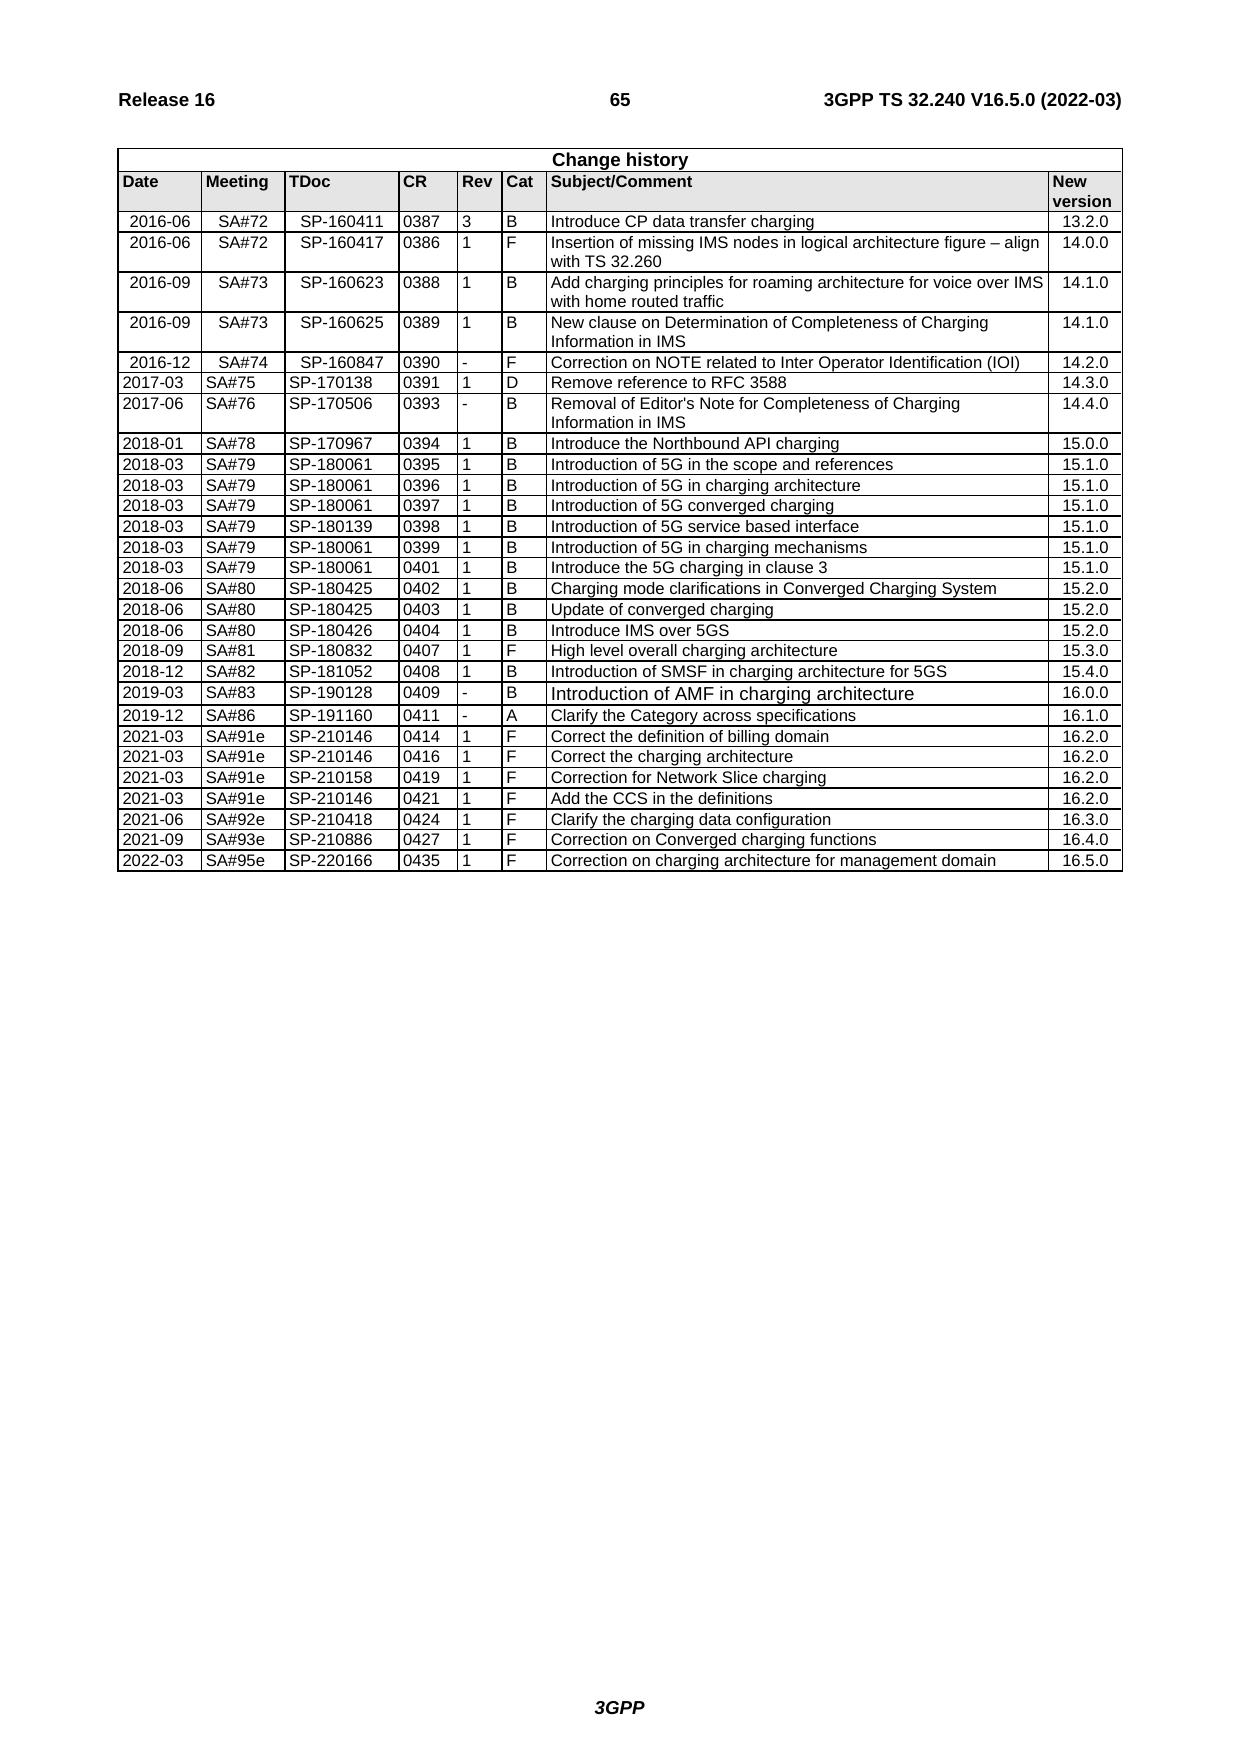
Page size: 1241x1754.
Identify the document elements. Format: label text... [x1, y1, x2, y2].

table_cell 0414 [400, 727, 457, 746]
table_cell SA#75 [202, 373, 284, 392]
table_cell Correction for Network Slice charging [547, 768, 1048, 787]
table_cell SP-210158 [286, 768, 398, 787]
table_cell B [503, 273, 546, 311]
table_cell F [503, 727, 546, 746]
table_cell SP-180426 [286, 621, 398, 639]
table_cell 15.2.0 [1049, 619, 1122, 639]
table_cell SA#79 [202, 496, 284, 515]
table_cell High level overall charging architecture [547, 641, 1048, 660]
table_header Change history [119, 149, 1122, 171]
table_cell 1 [458, 662, 501, 681]
table_cell 0402 [400, 579, 457, 598]
table_cell 1 [458, 496, 501, 515]
table_cell 0398 [400, 517, 457, 536]
table_cell Insertion of missing IMS nodes in logical architecture figure – align with TS 32.260 [547, 233, 1048, 271]
table_cell 2017-03 [119, 373, 201, 392]
table_cell 16.4.0 [1049, 829, 1122, 849]
table_cell SP-180832 [286, 641, 398, 660]
table_cell SA#73 [202, 273, 284, 311]
table_cell 0390 [400, 353, 457, 372]
table_cell Introduction of SMSF in charging architecture for 5GS [547, 662, 1048, 681]
table_cell 2018-03 [119, 455, 201, 474]
table_cell B [503, 662, 546, 681]
table_cell Add the CCS in the definitions [547, 789, 1048, 808]
table_cell SP-180425 [286, 600, 398, 619]
table_cell 1 [458, 789, 501, 808]
table_cell 2021-06 [119, 810, 201, 828]
table_cell 2018-09 [119, 641, 201, 660]
table_cell Correct the definition of billing domain [547, 727, 1048, 746]
table_cell B [503, 455, 546, 474]
table_cell 16.5.0 [1049, 849, 1122, 870]
table_cell 1 [458, 233, 501, 271]
table_cell 2021-03 [119, 789, 201, 808]
table_cell 0419 [400, 768, 457, 787]
table_cell 0435 [400, 851, 457, 870]
table_cell B [503, 434, 546, 453]
table_cell 2018-03 [119, 475, 201, 494]
table_cell SP-180425 [286, 579, 398, 598]
table_cell - [458, 394, 501, 432]
table_cell B [503, 579, 546, 598]
table_cell 2018-06 [119, 579, 201, 598]
table_cell 2017-06 [119, 394, 201, 432]
table_cell 15.1.0 [1049, 474, 1122, 494]
table_cell SP-210418 [286, 810, 398, 828]
table_cell SP-190128 [286, 683, 398, 704]
table_cell 3 [458, 212, 501, 231]
table_cell Add charging principles for roaming architecture for voice over IMS with home routed traffic [547, 273, 1048, 311]
table_cell B [503, 538, 546, 557]
table_cell SP-220166 [286, 851, 398, 870]
table_cell 0407 [400, 641, 457, 660]
table_cell 1 [458, 313, 501, 351]
table_cell 0394 [400, 434, 457, 453]
table_cell 1 [458, 475, 501, 494]
table_cell SA#73 [202, 313, 284, 351]
table_cell Introduce the 5G charging in clause 3 [547, 558, 1048, 577]
table_cell SA#72 [202, 212, 284, 231]
table_cell SA#91e [202, 789, 284, 808]
table_cell B [503, 600, 546, 619]
table_cell Removal of Editor's Note for Completeness of Charging Information in IMS [547, 394, 1048, 432]
table_cell 15.1.0 [1049, 515, 1122, 536]
table_cell - [458, 683, 501, 704]
table_cell 2021-03 [119, 727, 201, 746]
table_cell Introduce IMS over 5GS [547, 621, 1048, 639]
table_cell B [503, 212, 546, 231]
table_cell 14.1.0 [1049, 311, 1122, 351]
table_cell 16.2.0 [1049, 746, 1122, 766]
table_cell SP-160417 [286, 233, 398, 271]
table_cell SA#79 [202, 455, 284, 474]
table_cell 15.3.0 [1049, 640, 1122, 660]
table_cell SP-180139 [286, 517, 398, 536]
table_cell 2018-03 [119, 517, 201, 536]
table_cell SA#95e [202, 851, 284, 870]
table_cell SA#76 [202, 394, 284, 432]
table_cell Remove reference to RFC 3588 [547, 373, 1048, 392]
table_cell 1 [458, 600, 501, 619]
table_cell 1 [458, 810, 501, 828]
table_cell SP-210146 [286, 747, 398, 766]
table_cell SP-180061 [286, 455, 398, 474]
table_cell 2016-09 [119, 273, 201, 311]
table_cell 14.0.0 [1049, 231, 1122, 271]
table_cell B [503, 558, 546, 577]
table_cell CR [400, 172, 457, 211]
table_cell Date [119, 172, 201, 211]
table_cell B [503, 475, 546, 494]
table_cell SP-160411 [286, 212, 398, 231]
table_cell 16.2.0 [1049, 787, 1122, 808]
table_cell Correction on Converged charging functions [547, 830, 1048, 849]
table_cell SP-210886 [286, 830, 398, 849]
table_cell 0401 [400, 558, 457, 577]
table_cell TDoc [286, 172, 398, 211]
table_cell SA#91e [202, 768, 284, 787]
table_cell SA#82 [202, 662, 284, 681]
table_cell 1 [458, 641, 501, 660]
table_cell B [503, 683, 546, 704]
table_cell 0399 [400, 538, 457, 557]
table_cell F [503, 768, 546, 787]
table_cell 0387 [400, 212, 457, 231]
table_cell 15.1.0 [1049, 536, 1122, 557]
table_cell 0416 [400, 747, 457, 766]
table_cell Introduction of 5G service based interface [547, 517, 1048, 536]
table_cell 15.2.0 [1049, 578, 1122, 598]
table_cell 14.2.0 [1049, 351, 1122, 372]
table_cell F [503, 789, 546, 808]
table_cell SP-180061 [286, 496, 398, 515]
table_cell SA#74 [202, 353, 284, 372]
table_cell D [503, 373, 546, 392]
table_cell Introduction of 5G in charging mechanisms [547, 538, 1048, 557]
table_cell F [503, 747, 546, 766]
table_cell SA#79 [202, 558, 284, 577]
table_cell 2018-03 [119, 558, 201, 577]
table_cell 2018-06 [119, 600, 201, 619]
table_cell 2018-06 [119, 621, 201, 639]
table_cell 1 [458, 455, 501, 474]
table_cell F [503, 851, 546, 870]
table_cell 1 [458, 830, 501, 849]
table_cell SP-160623 [286, 273, 398, 311]
table_cell 1 [458, 273, 501, 311]
table_cell 16.1.0 [1049, 704, 1122, 725]
table_cell SP-170967 [286, 434, 398, 453]
table_cell F [503, 810, 546, 828]
table_cell B [503, 517, 546, 536]
table_cell 0421 [400, 789, 457, 808]
table_cell Update of converged charging [547, 600, 1048, 619]
table_cell 0403 [400, 600, 457, 619]
table_cell SP-180061 [286, 475, 398, 494]
table_cell SA#86 [202, 706, 284, 725]
table_cell 0395 [400, 455, 457, 474]
table_cell 1 [458, 621, 501, 639]
table_cell Meeting [202, 172, 284, 211]
table_cell 0389 [400, 313, 457, 351]
table_cell 2016-09 [119, 313, 201, 351]
table_cell 2016-06 [119, 233, 201, 271]
table_cell 0397 [400, 496, 457, 515]
table_cell SA#80 [202, 621, 284, 639]
table_cell SA#79 [202, 517, 284, 536]
table_cell 1 [458, 747, 501, 766]
table_cell 1 [458, 579, 501, 598]
table_cell SP-191160 [286, 706, 398, 725]
table_cell 2019-03 [119, 683, 201, 704]
table_cell 0396 [400, 475, 457, 494]
table_cell 1 [458, 851, 501, 870]
table_cell Rev [458, 172, 501, 211]
table_cell SA#79 [202, 475, 284, 494]
table_cell Introduction of 5G in charging architecture [547, 475, 1048, 494]
table_cell 2021-03 [119, 747, 201, 766]
table_cell 0386 [400, 233, 457, 271]
table_cell SP-160847 [286, 353, 398, 372]
table_cell New clause on Determination of Completeness of Charging Information in IMS [547, 313, 1048, 351]
table_cell SP-180061 [286, 558, 398, 577]
table_cell SA#93e [202, 830, 284, 849]
table_cell F [503, 233, 546, 271]
table_cell 0404 [400, 621, 457, 639]
table_cell B [503, 496, 546, 515]
table_cell 2018-03 [119, 538, 201, 557]
table_cell F [503, 641, 546, 660]
table_cell SA#72 [202, 233, 284, 271]
table_cell SA#78 [202, 434, 284, 453]
table_cell SA#91e [202, 747, 284, 766]
table_cell SP-180061 [286, 538, 398, 557]
table_cell 0388 [400, 273, 457, 311]
table_cell 16.2.0 [1049, 766, 1122, 787]
table_cell 2016-12 [119, 353, 201, 372]
table_cell B [503, 394, 546, 432]
table_cell 0424 [400, 810, 457, 828]
table_cell 2021-09 [119, 830, 201, 849]
table_cell Introduction of 5G converged charging [547, 496, 1048, 515]
table_cell 15.0.0 [1049, 432, 1122, 453]
table_cell 15.1.0 [1049, 557, 1122, 577]
table_cell SA#91e [202, 727, 284, 746]
table_cell 0391 [400, 373, 457, 392]
table_cell Charging mode clarifications in Converged Charging System [547, 579, 1048, 598]
table_cell 15.1.0 [1049, 495, 1122, 515]
table_cell Introduce the Northbound API charging [547, 434, 1048, 453]
table_cell 0427 [400, 830, 457, 849]
table_cell SP-210146 [286, 727, 398, 746]
table_cell Introduce CP data transfer charging [547, 212, 1048, 231]
table_cell 1 [458, 434, 501, 453]
table_cell 13.2.0 [1049, 211, 1122, 231]
table_cell Correct the charging architecture [547, 747, 1048, 766]
table_cell 2021-03 [119, 768, 201, 787]
table_cell Subject/Comment [547, 172, 1048, 211]
table_cell 2019-12 [119, 706, 201, 725]
table_cell Clarify the charging data configuration [547, 810, 1048, 828]
table_cell 16.2.0 [1049, 725, 1122, 746]
table_cell SP-160625 [286, 313, 398, 351]
table_cell 1 [458, 538, 501, 557]
table_cell 16.3.0 [1049, 808, 1122, 828]
table_cell 0393 [400, 394, 457, 432]
table_cell 0409 [400, 683, 457, 704]
table_cell 14.3.0 [1049, 372, 1122, 392]
table_cell 2016-06 [119, 212, 201, 231]
table_cell - [458, 706, 501, 725]
table_cell 1 [458, 373, 501, 392]
table_cell SP-210146 [286, 789, 398, 808]
table_cell Introduction of AMF in charging architecture [547, 683, 1048, 704]
table_cell A [503, 706, 546, 725]
table_cell New version [1049, 171, 1122, 211]
table_cell SA#79 [202, 538, 284, 557]
table_cell Introduction of 5G in the scope and references [547, 455, 1048, 474]
table_cell 2018-12 [119, 662, 201, 681]
table_cell 0408 [400, 662, 457, 681]
table_cell B [503, 313, 546, 351]
table_cell SP-170506 [286, 394, 398, 432]
table_cell SP-181052 [286, 662, 398, 681]
table_cell 16.0.0 [1049, 681, 1122, 704]
table_cell 15.1.0 [1049, 453, 1122, 474]
table_cell 1 [458, 558, 501, 577]
table_cell 0411 [400, 706, 457, 725]
table_cell Correction on NOTE related to Inter Operator Identification (IOI) [547, 353, 1048, 372]
table_cell 14.4.0 [1049, 393, 1122, 432]
table_cell F [503, 830, 546, 849]
table_cell 1 [458, 517, 501, 536]
table_cell F [503, 353, 546, 372]
table_cell SA#81 [202, 641, 284, 660]
table_cell Clarify the Category across specifications [547, 706, 1048, 725]
table_cell 2022-03 [119, 851, 201, 870]
table_cell 1 [458, 727, 501, 746]
table_cell - [458, 353, 501, 372]
table_cell 1 [458, 768, 501, 787]
table_cell SA#80 [202, 579, 284, 598]
table_cell B [503, 621, 546, 639]
table_cell 2018-01 [119, 434, 201, 453]
table_cell SA#80 [202, 600, 284, 619]
table_cell 2018-03 [119, 496, 201, 515]
table_cell SA#83 [202, 683, 284, 704]
table_cell SP-170138 [286, 373, 398, 392]
table_cell 15.2.0 [1049, 598, 1122, 619]
table_cell Cat [503, 172, 546, 211]
table_cell 14.1.0 [1049, 271, 1122, 311]
table_cell 15.4.0 [1049, 660, 1122, 681]
table_cell SA#92e [202, 810, 284, 828]
table_cell Correction on charging architecture for management domain [547, 851, 1048, 870]
